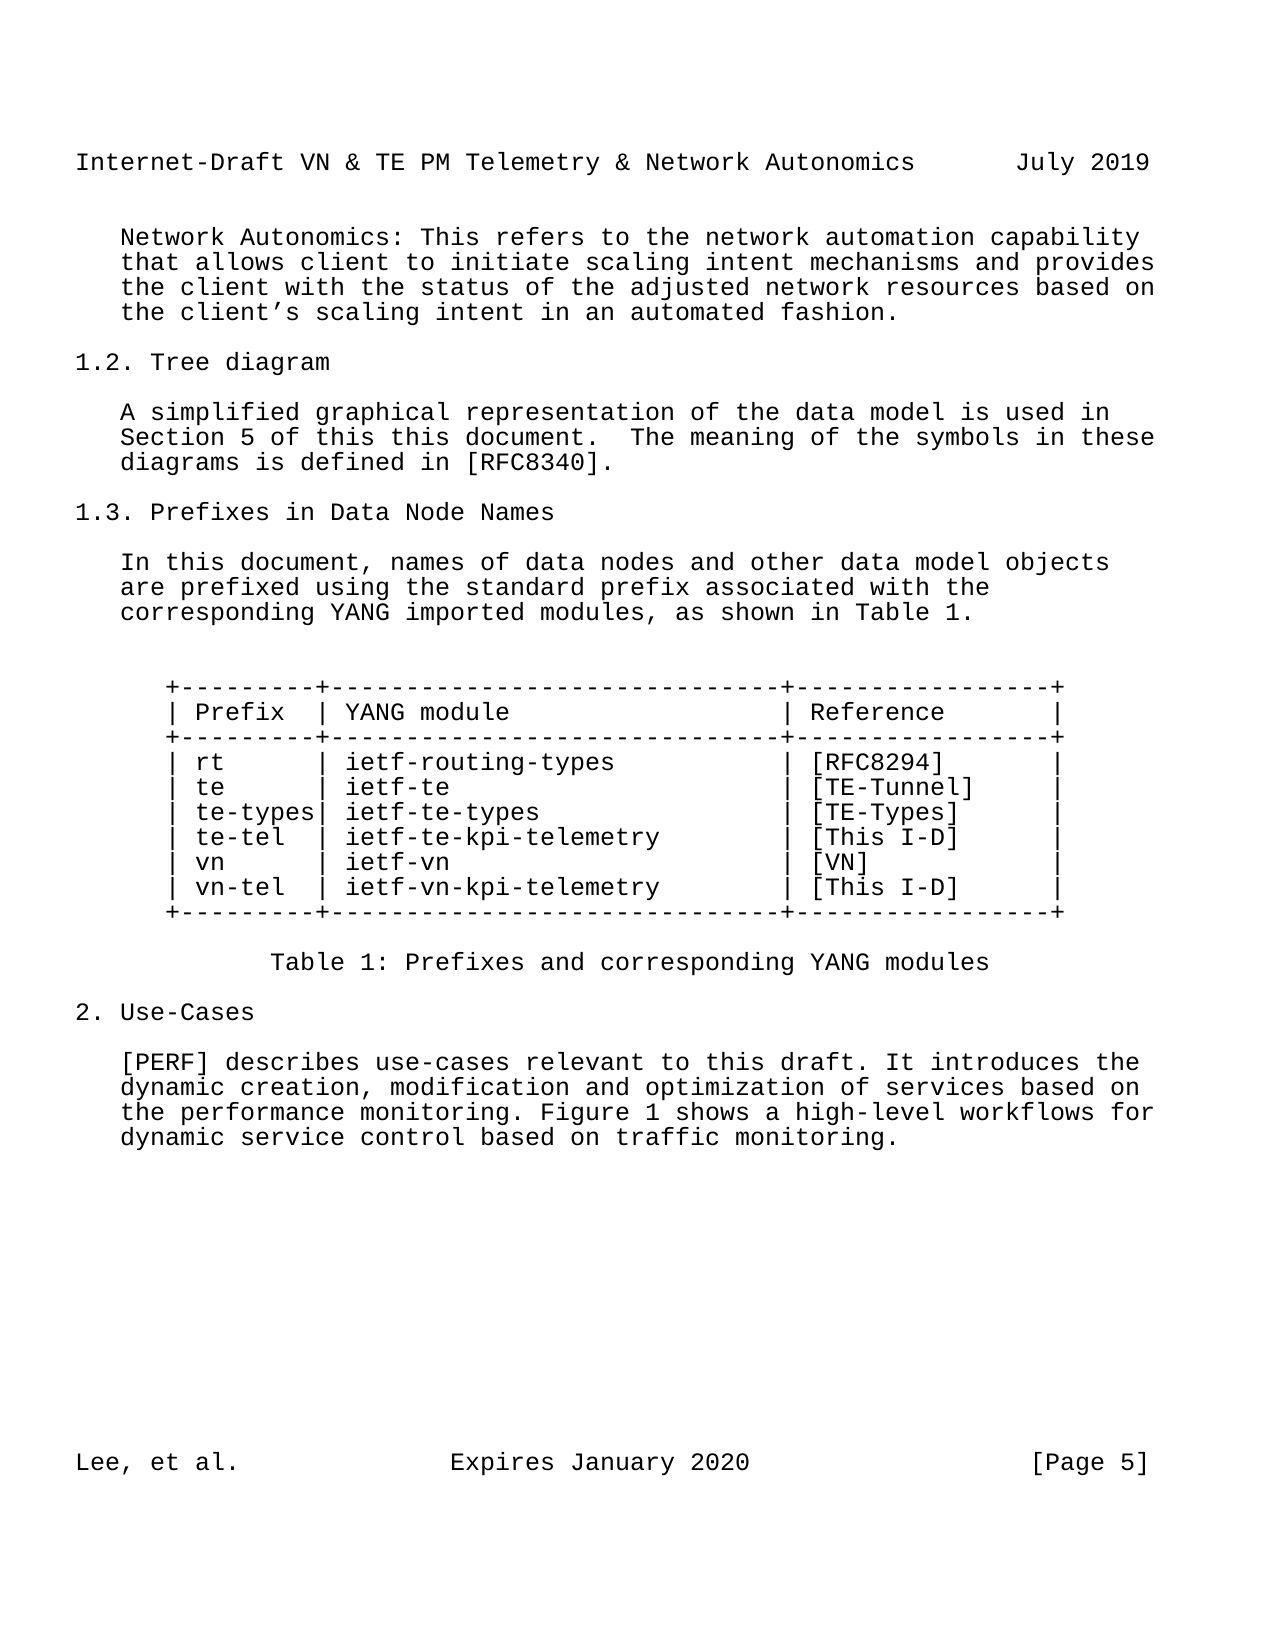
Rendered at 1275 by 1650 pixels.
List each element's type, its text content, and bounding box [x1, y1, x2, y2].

text | te-tel | ietf-te-kpi-telemetry | [This I-D] | [75, 825, 1155, 850]
text | vn-tel | ietf-vn-kpi-telemetry | [This I-D] | [75, 875, 1155, 900]
text +---------+------------------------------+-----------------+ [75, 725, 1155, 750]
subtitle Tree diagram [75, 350, 1155, 375]
text | vn | ietf-vn | [VN] | [75, 850, 1155, 875]
text are prefixed using the standard prefix associated with the [75, 575, 1155, 600]
subtitle Prefixes in Data Node Names [75, 500, 1155, 525]
text | te-types| ietf-te-types | [TE-Types] | [75, 800, 1155, 825]
text A simplified graphical representation of the data model is used in Section 5 of this this document. The meaning of the symbols in these diagrams is defined in [RFC8340]. [120, 400, 1155, 475]
text In this document, names of data nodes and other data model objects [75, 550, 1155, 575]
text | te | ietf-te | [TE-Tunnel] | [75, 775, 1155, 800]
text +---------+------------------------------+-----------------+ [75, 675, 1155, 700]
subtitle Use-Cases [75, 1000, 1155, 1025]
text Network Autonomics: This refers to the network automation capability that allows client to initiate scaling intent mechanisms and provides the client with the status of the adjusted network resources based on the client’s scaling intent in an automated fashion. [120, 225, 1155, 325]
text corresponding YANG imported modules, as shown in Table 1. [75, 600, 1155, 625]
text +---------+------------------------------+-----------------+ [75, 900, 1155, 925]
text | rt | ietf-routing-types | [RFC8294] | [75, 750, 1155, 775]
text [PERF] describes use-cases relevant to this draft. It introduces the dynamic creation, modification and optimization of services based on the performance monitoring. Figure 1 shows a high-level workflows for dynamic service control based on traffic monitoring. [120, 1050, 1155, 1150]
text Table 1: Prefixes and corresponding YANG modules [75, 950, 1155, 975]
text | Prefix | YANG module | Reference | [75, 700, 1155, 725]
